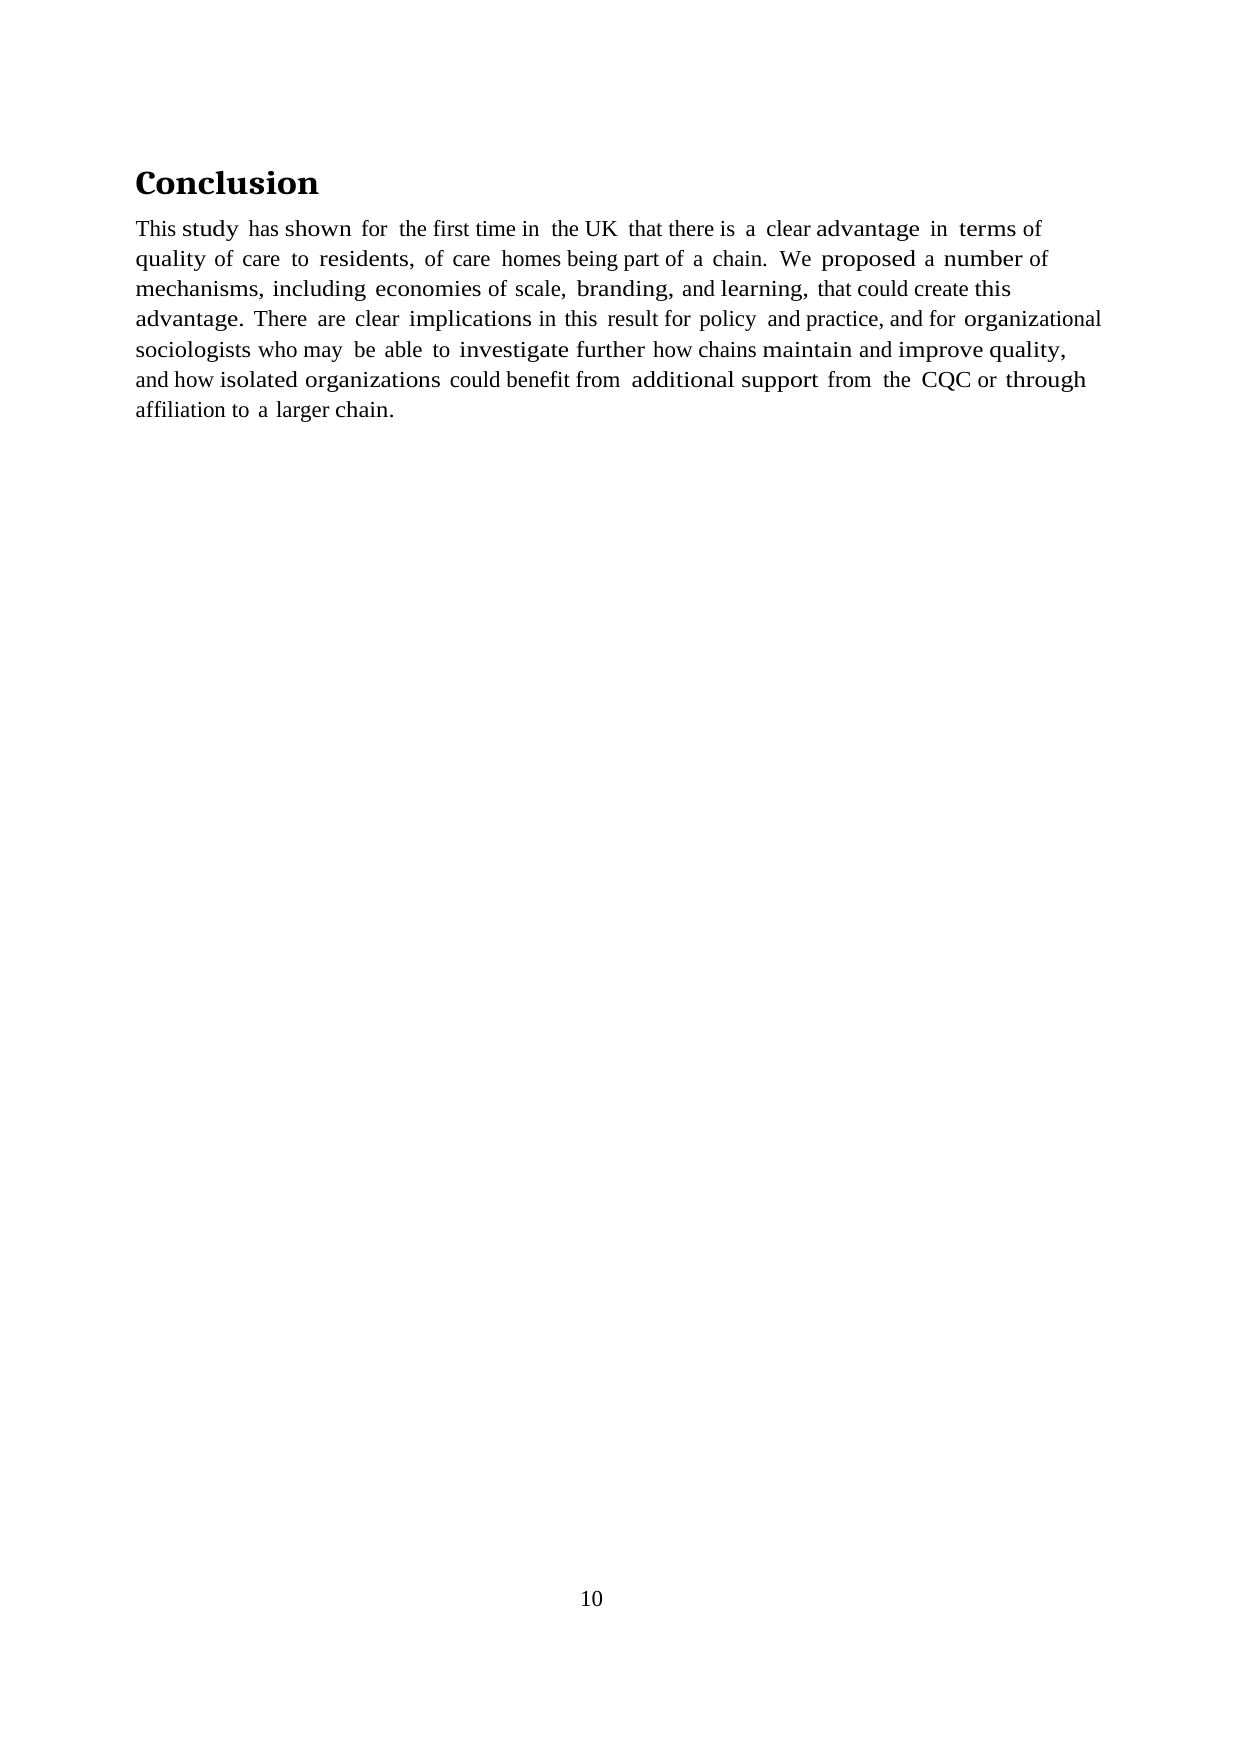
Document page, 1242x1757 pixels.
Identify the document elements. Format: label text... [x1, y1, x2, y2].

text This study has shown for the first time in the UK that there is a clear advantage in terms of quality of care to residents, of care homes being part of a chain. We proposed a number of mechanisms, including economies of scale, branding, and learning, that could create this advantage. There are clear implications in this result for policy and practice, and for organizational sociologists who may be able to investigate further how chains maintain and improve quality, and how isolated organizations could benefit from additional support from the CQC or through affiliation to a larger chain. [135, 215, 1106, 422]
subtitle Conclusion [135, 164, 1106, 203]
